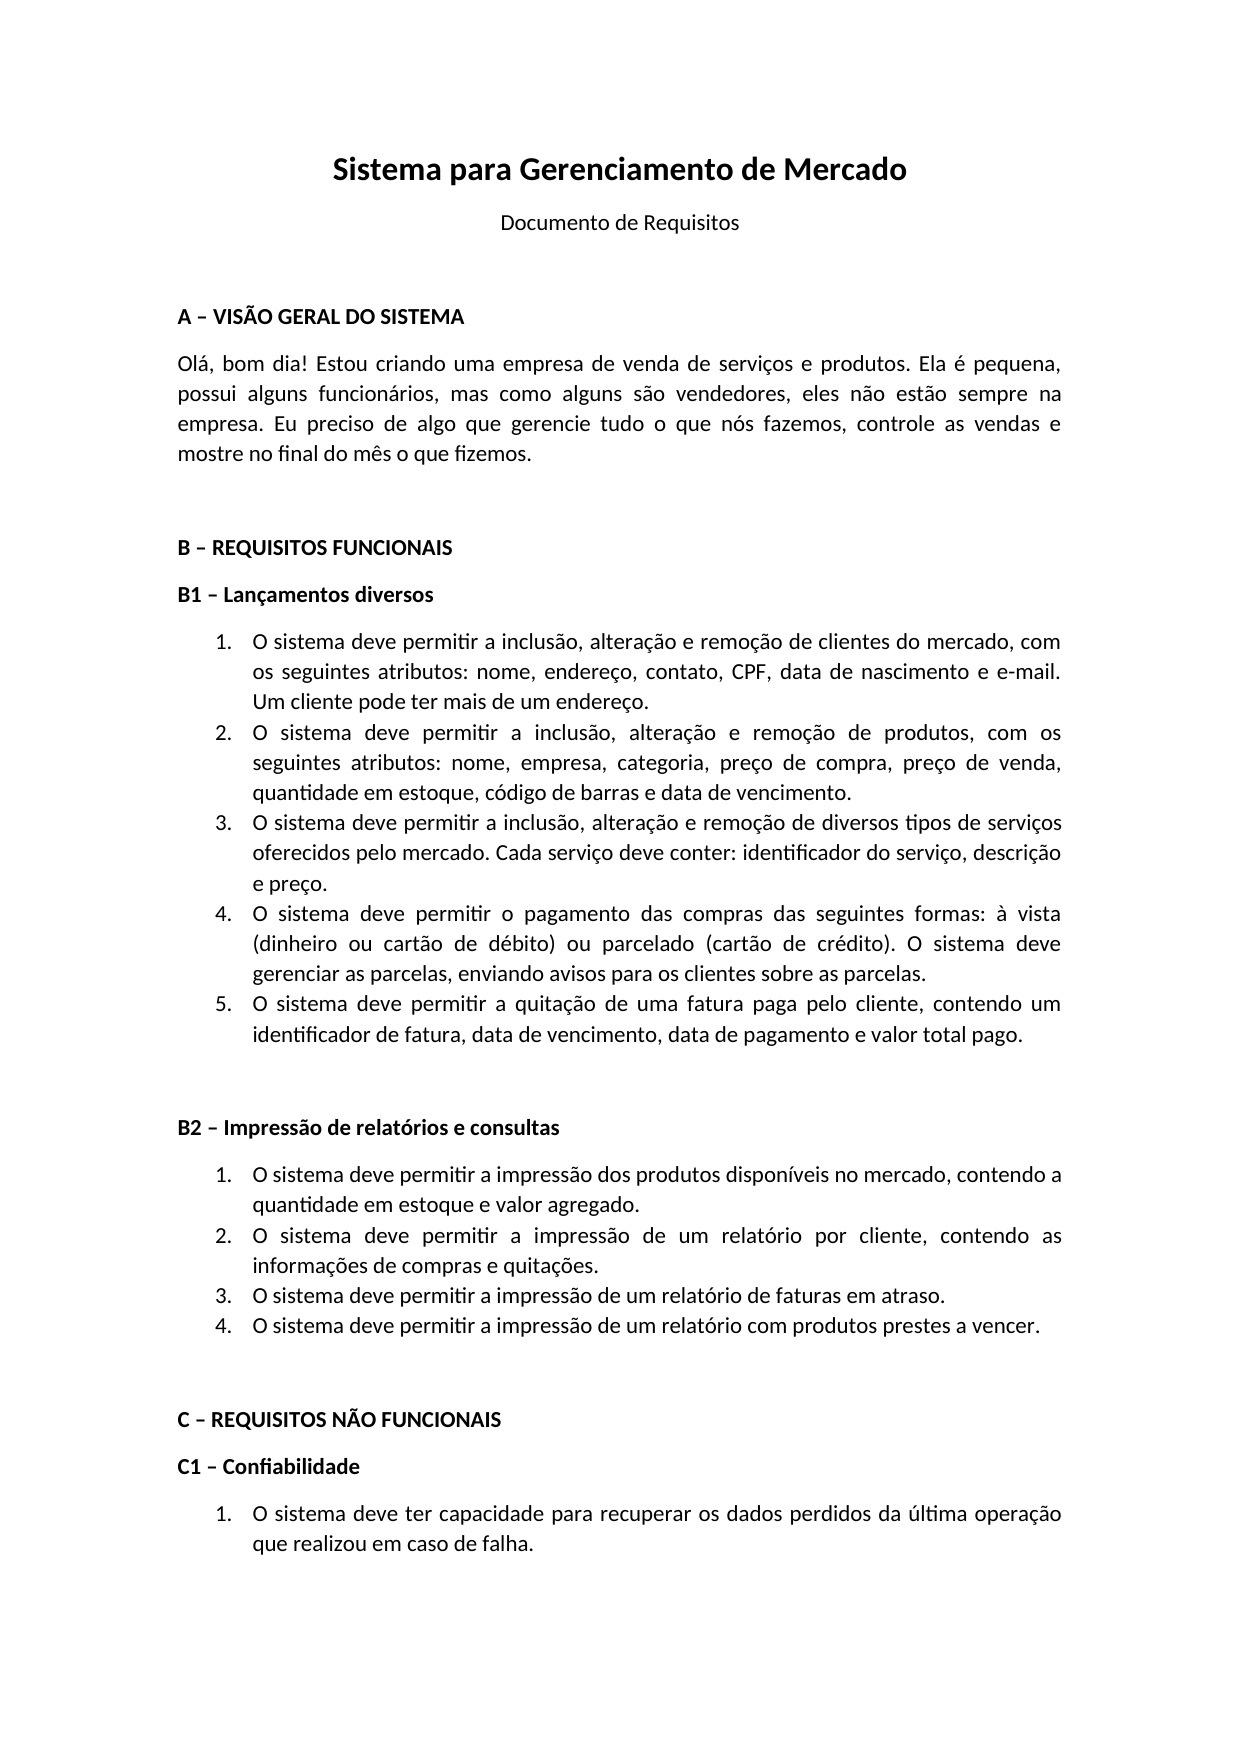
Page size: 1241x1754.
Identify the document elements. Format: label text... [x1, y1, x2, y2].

list O sistema deve permitir a inclusão, alteração e remoção de clientes do mercado, com os seguintes atributos: nome, endereço, contato, CPF, data de nascimento e e-mail. Um cliente pode ter mais de um endereço. [215, 627, 1063, 715]
text C – REQUISITOS NÃO FUNCIONAIS [177, 1405, 1063, 1433]
list O sistema deve permitir a inclusão, alteração e remoção de diversos tipos de serviços oferecidos pelo mercado. Cada serviço deve conter: identificador do serviço, descrição e preço. [215, 808, 1063, 897]
text Documento de Requisitos [177, 208, 1063, 236]
list O sistema deve permitir a impressão de um relatório de faturas em atraso. [215, 1281, 1063, 1309]
list O sistema deve ter capacidade para recuperar os dados perdidos da última operação que realizou em caso de falha. [215, 1499, 1063, 1557]
text B2 – Impressão de relatórios e consultas [177, 1113, 1063, 1141]
text C1 – Confiabilidade [177, 1452, 1063, 1480]
text A – VISÃO GERAL DO SISTEMA [177, 302, 1063, 330]
text Olá, bom dia! Estou criando uma empresa de venda de serviços e produtos. Ela é pequena, possui alguns funcionários, mas como alguns são vendedores, eles não estão sempre na empresa. Eu preciso de algo que gerencie tudo o que nós fazemos, controle as vendas e mostre no final do mês o que fizemos. [177, 349, 1063, 467]
list O sistema deve permitir a quitação de uma fatura paga pelo cliente, contendo um identificador de fatura, data de vencimento, data de pagamento e valor total pago. [215, 989, 1063, 1048]
text B1 – Lançamentos diversos [177, 580, 1063, 608]
list O sistema deve permitir a impressão de um relatório com produtos prestes a vencer. [215, 1311, 1063, 1339]
list O sistema deve permitir a inclusão, alteração e remoção de produtos, com os seguintes atributos: nome, empresa, categoria, preço de compra, preço de venda, quantidade em estoque, código de barras e data de vencimento. [215, 718, 1063, 806]
text B – REQUISITOS FUNCIONAIS [177, 533, 1063, 561]
list O sistema deve permitir a impressão de um relatório por cliente, contendo as informações de compras e quitações. [215, 1221, 1063, 1279]
list O sistema deve permitir a impressão dos produtos disponíveis no mercado, contendo a quantidade em estoque e valor agregado. [215, 1160, 1063, 1218]
list O sistema deve permitir o pagamento das compras das seguintes formas: à vista (dinheiro ou cartão de débito) ou parcelado (cartão de crédito). O sistema deve gerenciar as parcelas, enviando avisos para os clientes sobre as parcelas. [215, 899, 1063, 987]
text Sistema para Gerenciamento de Mercado [177, 148, 1063, 188]
